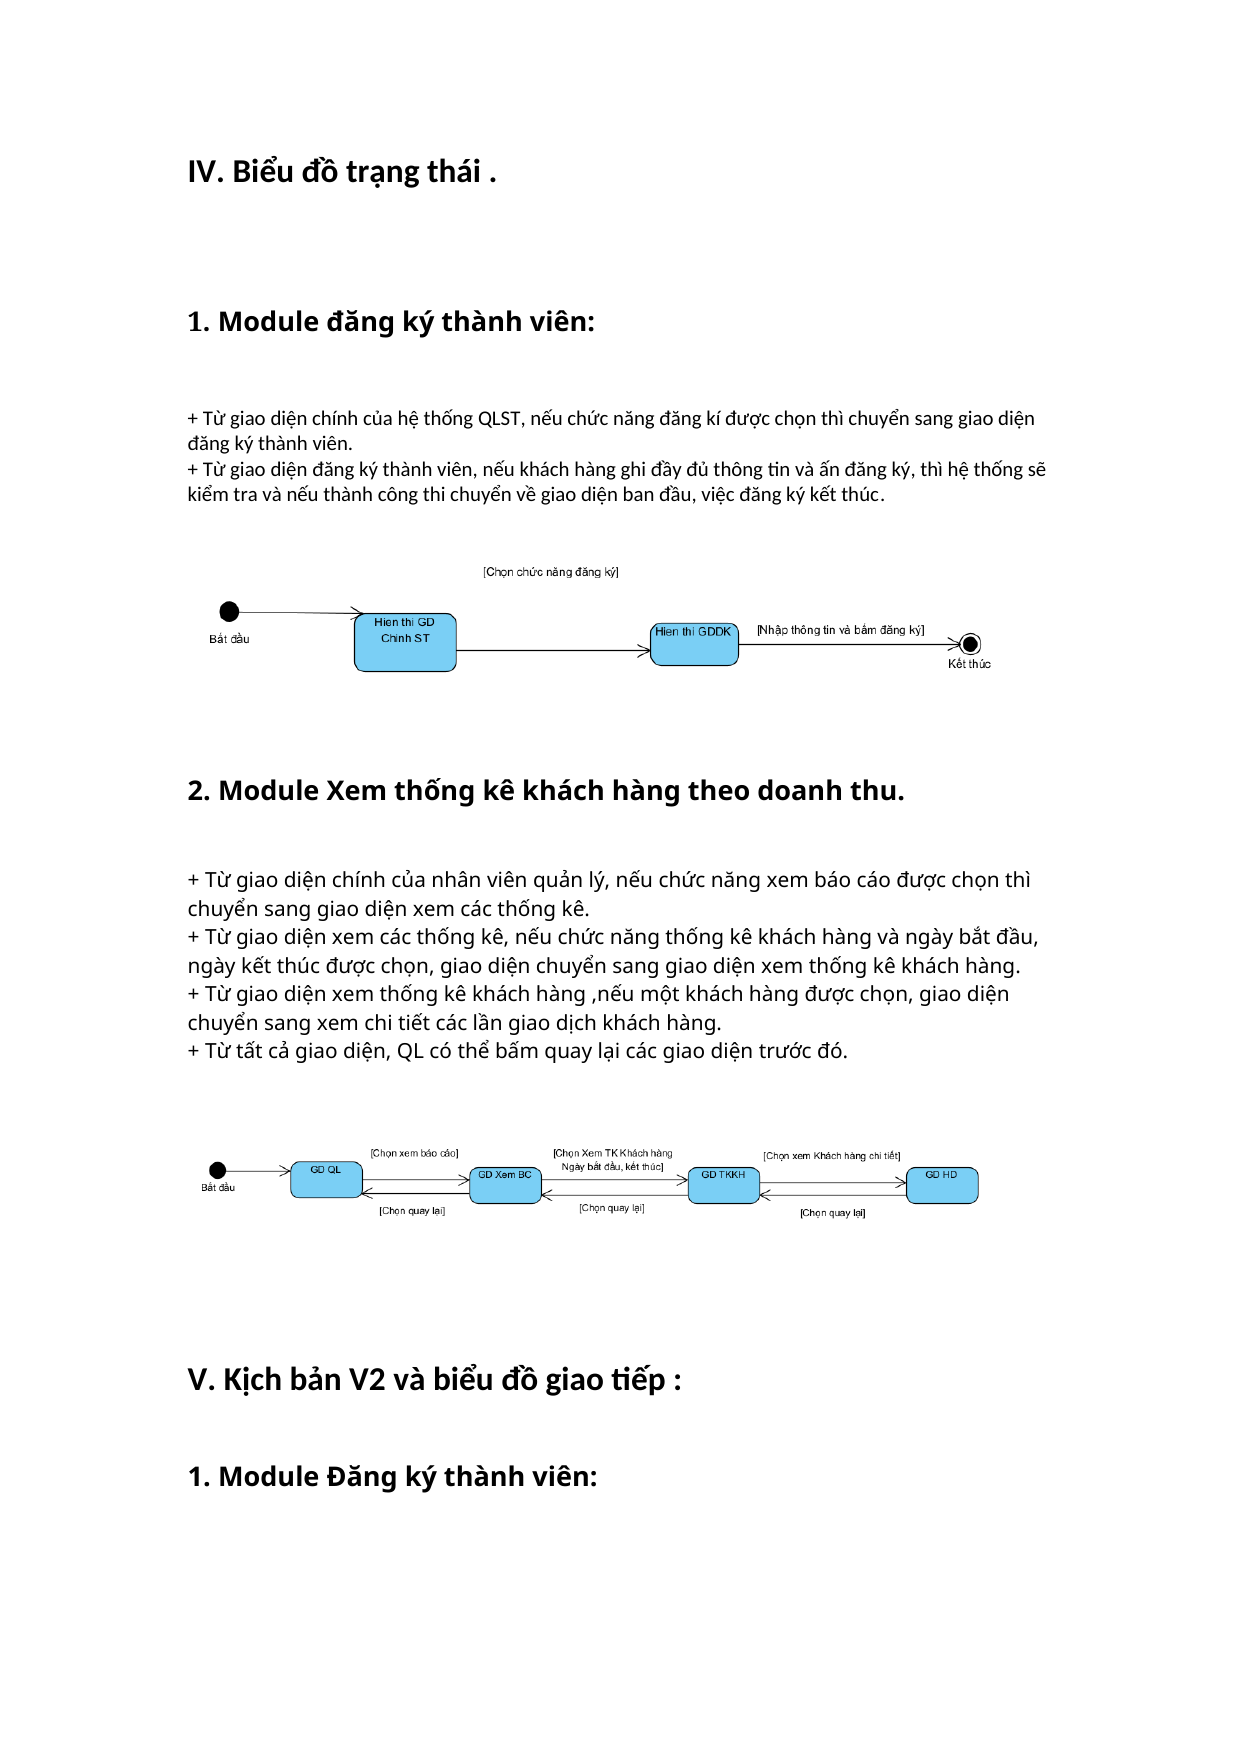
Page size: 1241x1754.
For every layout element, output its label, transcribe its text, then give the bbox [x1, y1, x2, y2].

text + Từ giao diện chính của nhân viên quản lý, nếu chức năng xem báo cáo được chọn thì chuyển sang giao diện xem các thống kê. [187, 865, 1053, 922]
picture [187, 1092, 1052, 1280]
picture [187, 532, 1052, 717]
text + Từ giao diện chính của hệ thống QLST, nếu chức năng đăng kí được chọn thì chuyển sang giao diện đăng ký thành viên. [187, 405, 1053, 456]
text + Từ giao diện đăng ký thành viên, nếu khách hàng ghi đầy đủ thông tin và ấn đăng ký, thì hệ thống sẽ kiểm tra và nếu thành công thi chuyển về giao diện ban đầu, việc đăng ký kết thúc. [187, 456, 1053, 507]
text + Từ giao diện xem các thống kê, nếu chức năng thống kê khách hàng và ngày bắt đầu, ngày kết thúc được chọn, giao diện chuyển sang giao diện xem thống kê khách hàng. [187, 922, 1053, 979]
text + Từ tất cả giao diện, QL có thể bấm quay lại các giao diện trước đó. [187, 1036, 1053, 1064]
subtitle Biểu đồ trạng thái . [187, 150, 1053, 191]
subtitle Module đăng ký thành viên: [187, 302, 1053, 376]
subtitle Module Xem thống kê khách hàng theo doanh thu. [187, 771, 1053, 808]
text + Từ giao diện xem thống kê khách hàng ,nếu một khách hàng được chọn, giao diện chuyển sang xem chi tiết các lần giao dịch khách hàng. [187, 979, 1053, 1036]
subtitle Kịch bản V2 và biểu đồ giao tiếp : [187, 1358, 1053, 1398]
subtitle Module Đăng ký thành viên: [187, 1457, 1053, 1494]
